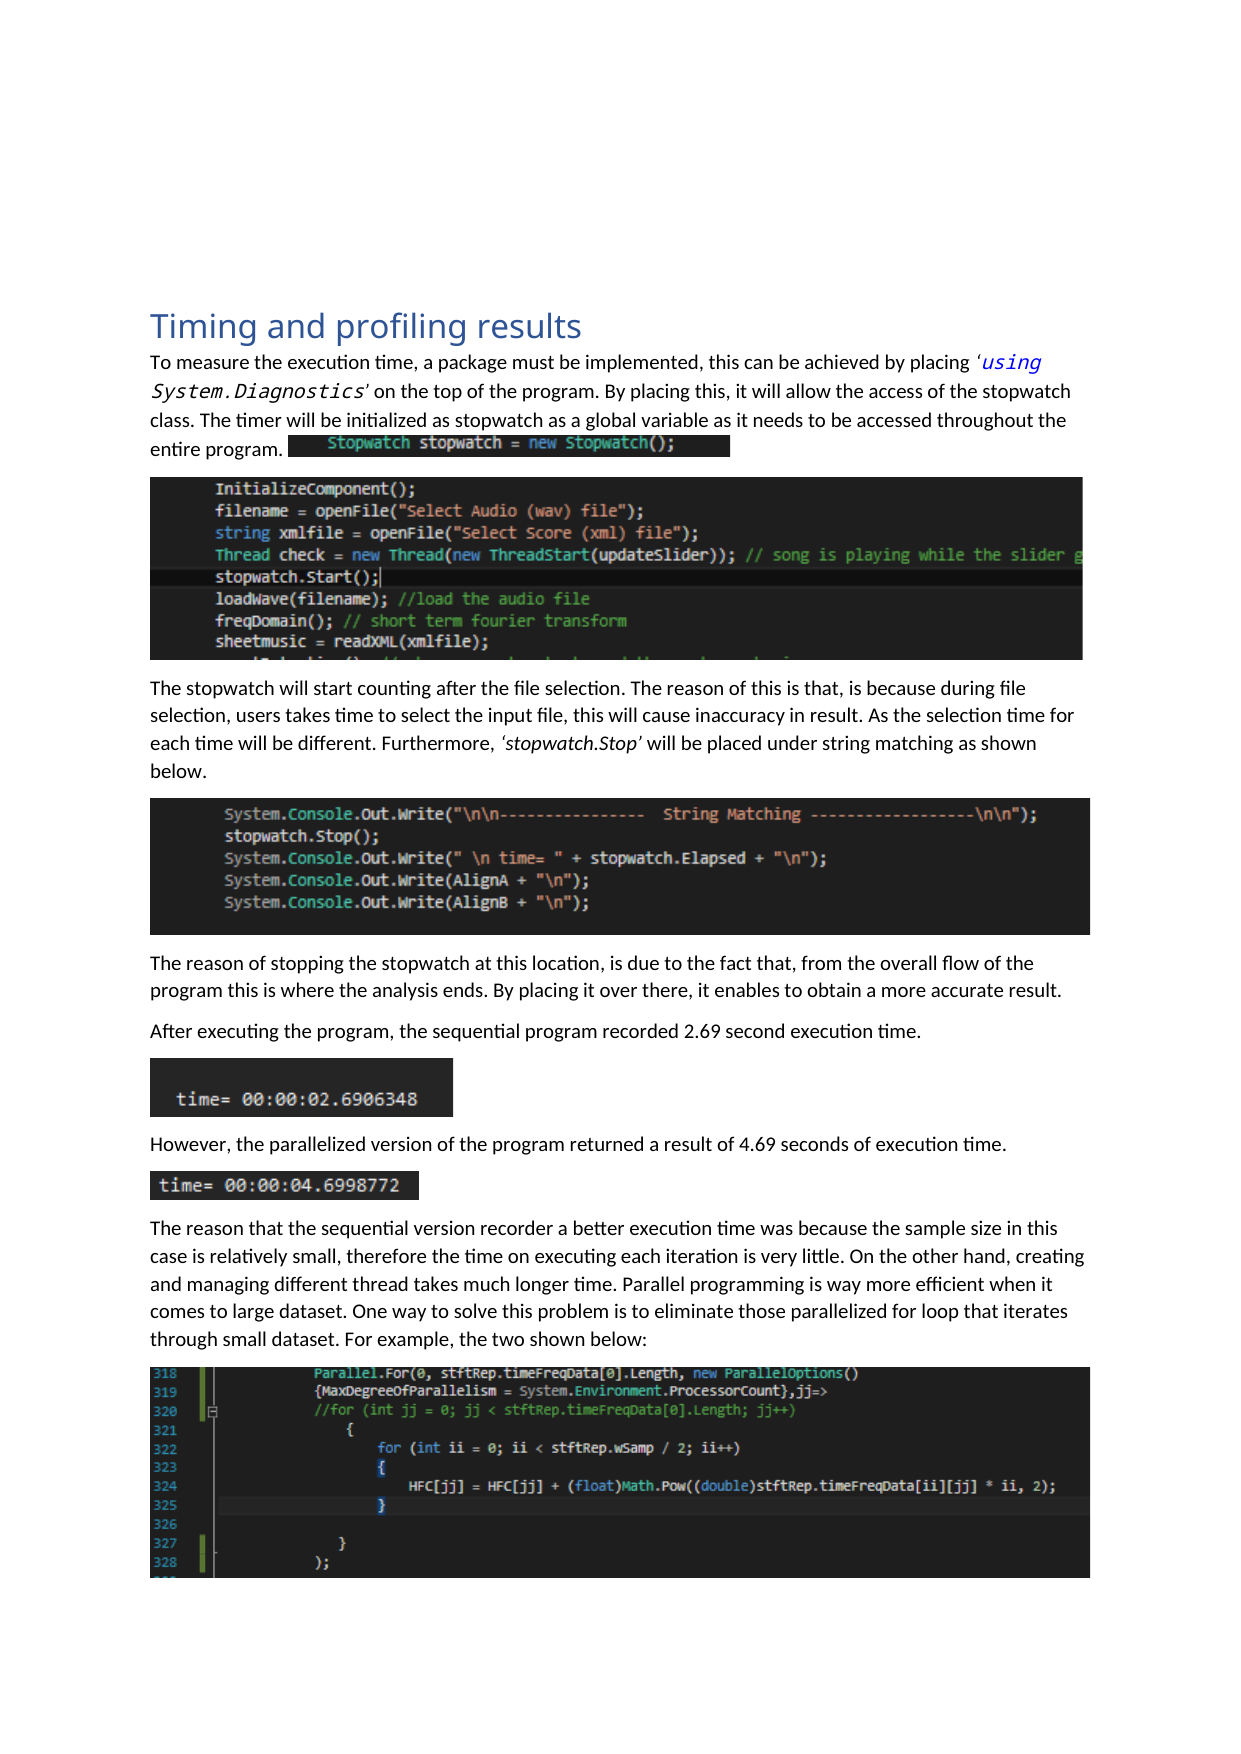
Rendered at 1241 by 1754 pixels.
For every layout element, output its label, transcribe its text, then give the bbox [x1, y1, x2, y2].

picture [150, 798, 1091, 935]
picture [150, 1058, 454, 1117]
text The reason of stopping the stopwatch at this location, is due to the fact that, from the overall flow of the program this is where the analysis ends. By placing it over there, it enables to obtain a more accurate result. [150, 950, 1090, 1003]
picture [150, 1171, 419, 1200]
picture [150, 477, 1083, 660]
text The stopwatch will start counting after the file selection. The reason of this is that, is because during file selection, users takes time to select the input file, this will cause inaccuracy in result. As the selection time for each time will be different. Furthermore, ‘stopwatch.Stop’ will be placed under string matching as shown below. [150, 675, 1090, 784]
text To measure the execution time, a package must be implemented, this can be achieved by placing ‘using System.Diagnostics’ on the top of the program. By placing this, it will allow the access of the stopwatch class. The timer will be initialized as stopwatch as a global variable as it needs to be accessed throughout the entire program. [150, 348, 1090, 462]
picture [150, 1367, 1091, 1578]
text After executing the program, the sequential program recorded 2.69 second execution time. [150, 1018, 1090, 1043]
text However, the parallelized version of the program returned a result of 4.69 seconds of execution time. [150, 1131, 1090, 1157]
picture [288, 435, 731, 457]
subtitle Timing and profiling results [150, 302, 1090, 348]
text The reason that the sequential version recorder a better execution time was because the sample size in this case is relatively small, therefore the time on executing each iteration is very little. On the other hand, creating and managing different thread takes much longer time. Parallel programming is way more efficient when it comes to large dataset. One way to solve this problem is to eliminate those parallelized for loop that iterates through small dataset. For example, the two shown below: [150, 1215, 1090, 1352]
